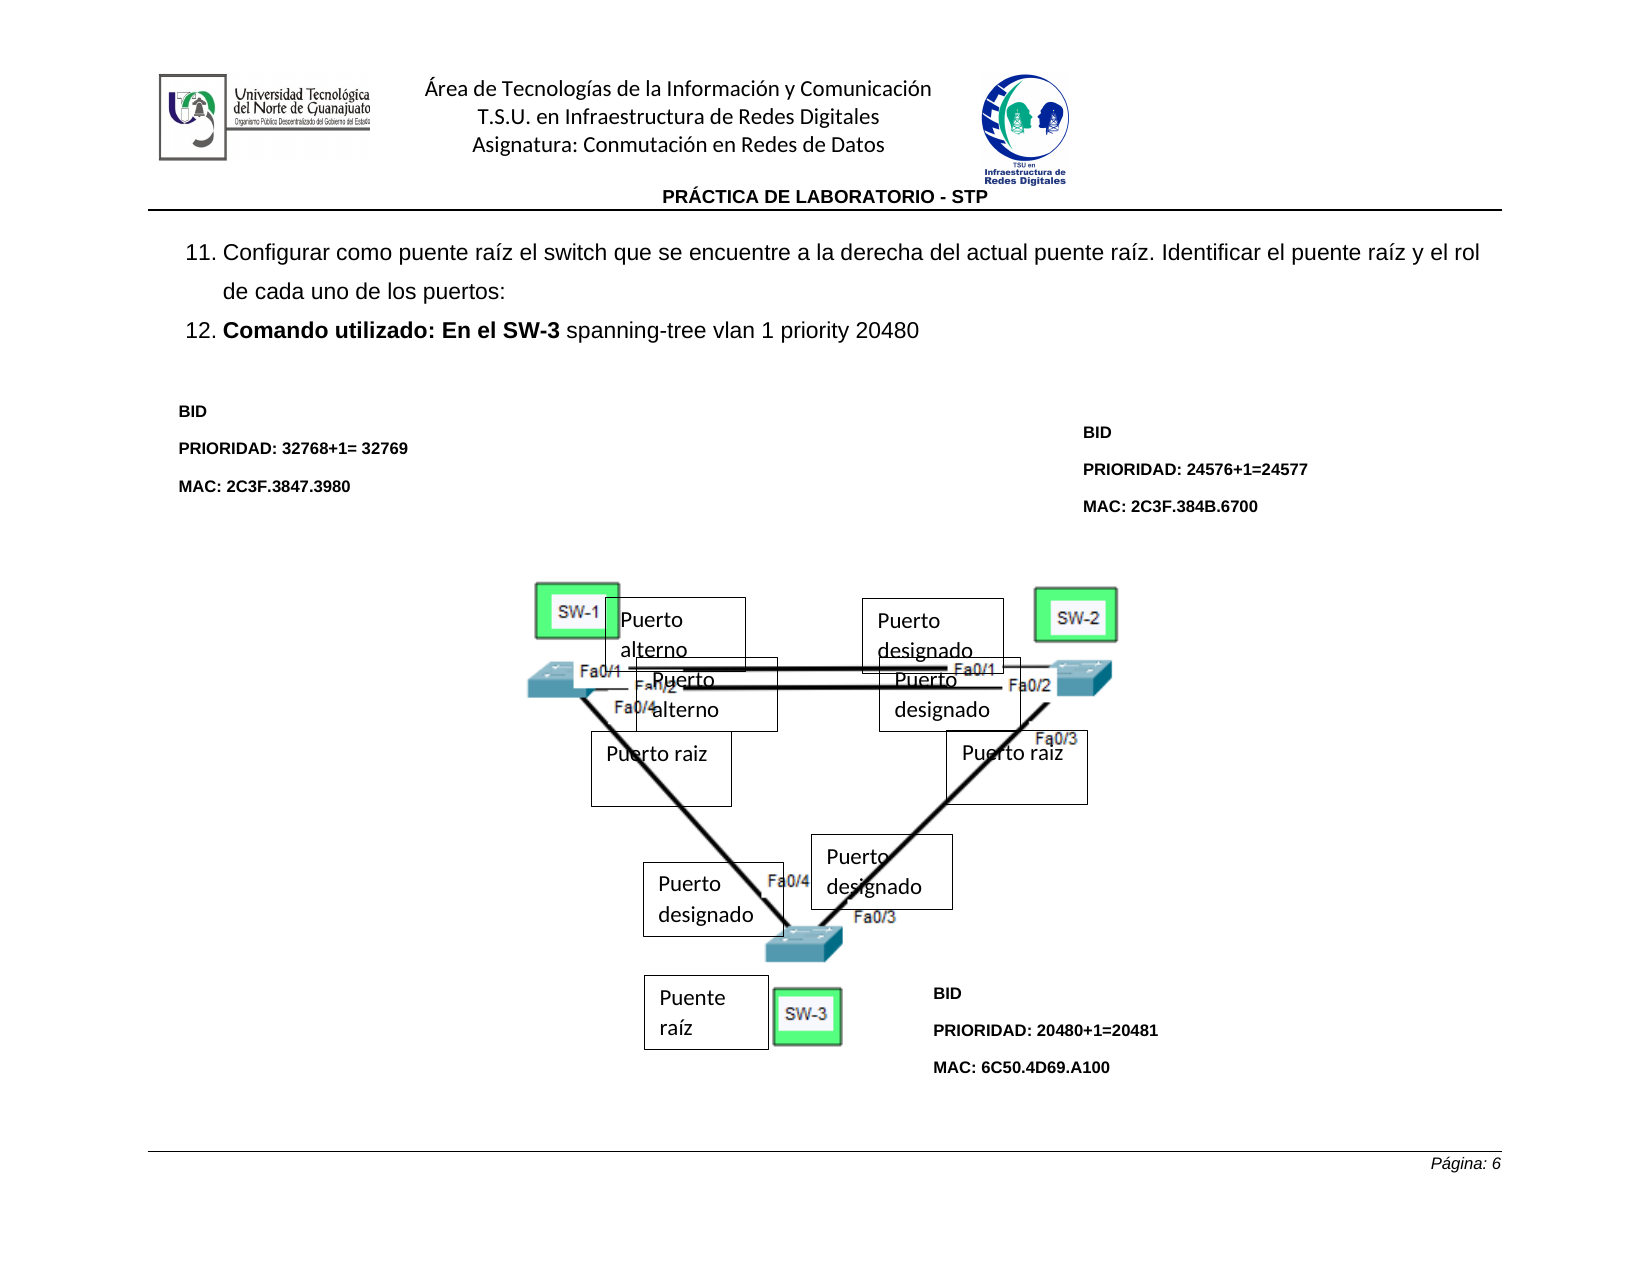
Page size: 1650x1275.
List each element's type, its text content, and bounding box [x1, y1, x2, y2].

picture [158, 73, 370, 161]
list Configurar como puente raíz el switch que se encuentre a la derecha del actual puente raíz. Identificar el puente raíz y el rol de cada uno de los puertos: [185, 238, 1502, 304]
picture [981, 73, 1069, 189]
list Comando utilizado: En el SW-3 spanning-tree vlan 1 priority 20480 [185, 317, 1502, 344]
picture [505, 554, 1145, 1064]
